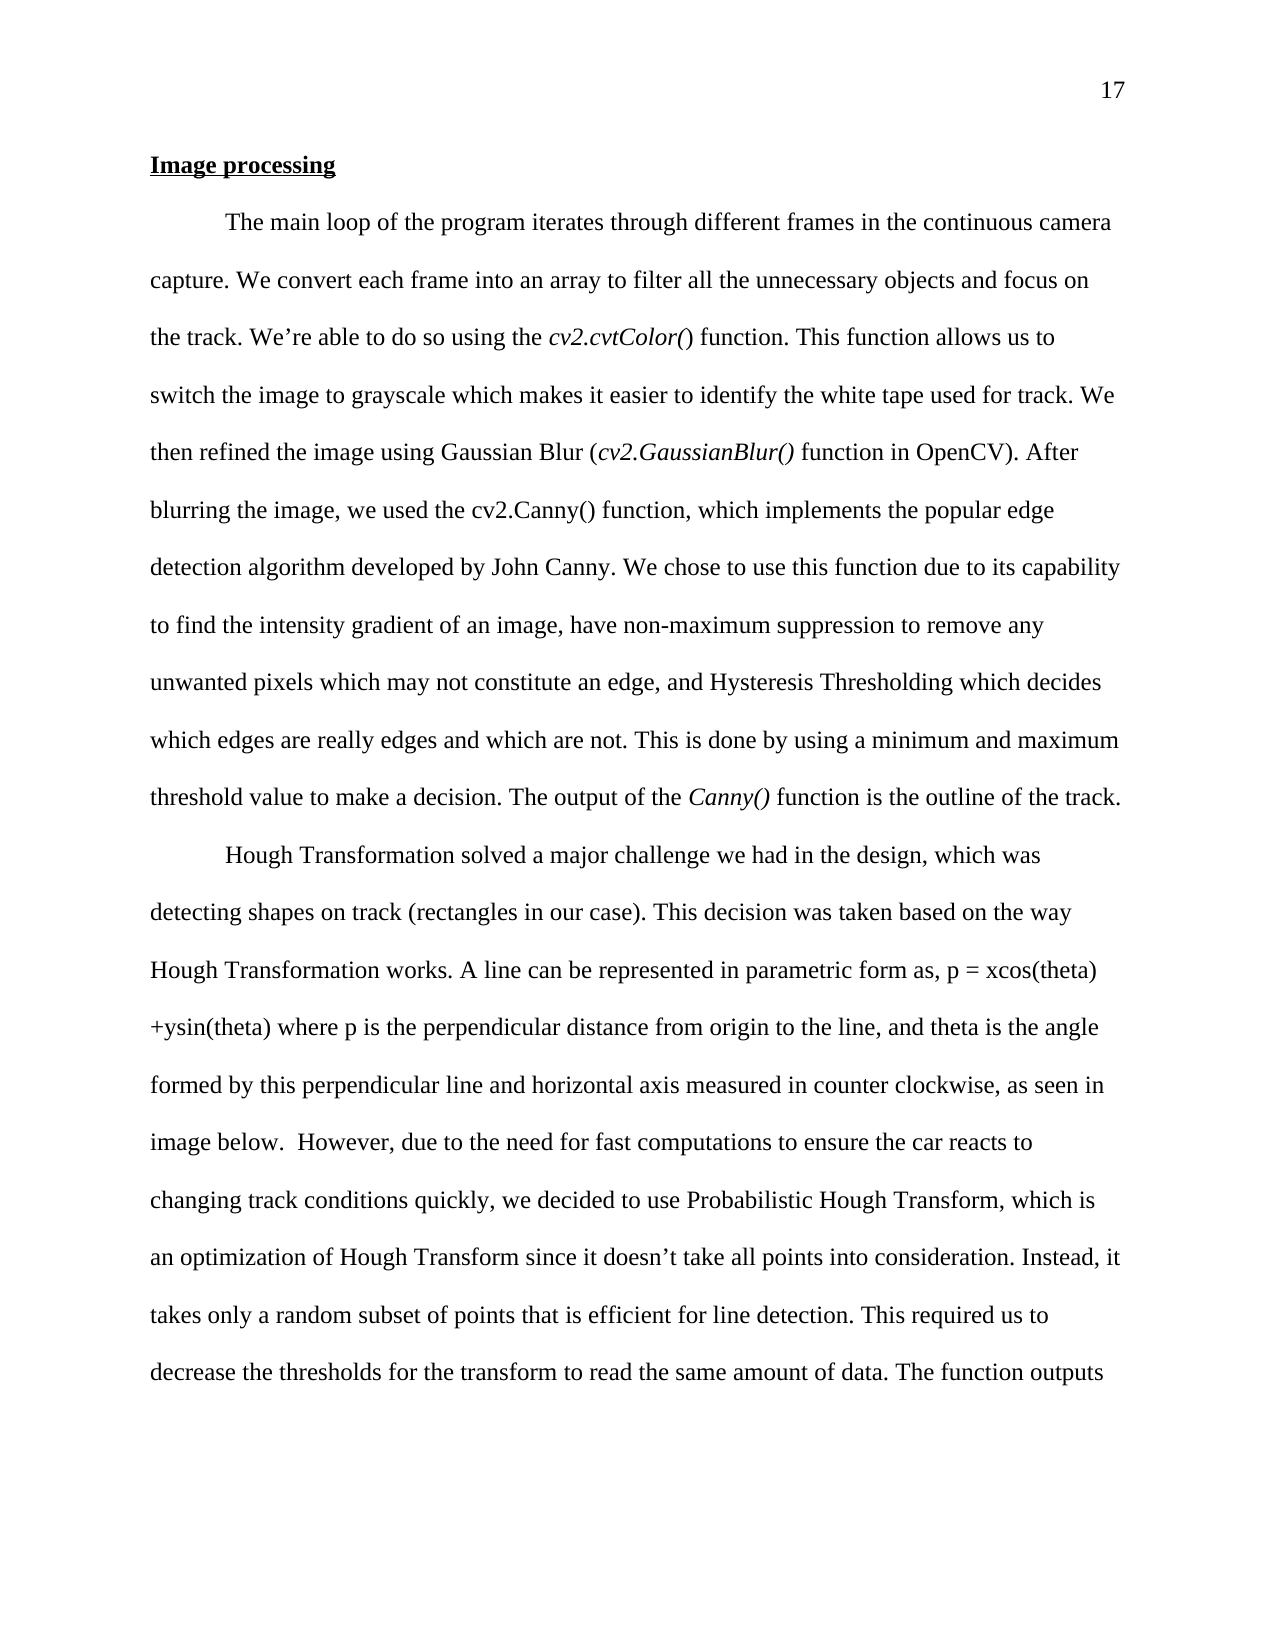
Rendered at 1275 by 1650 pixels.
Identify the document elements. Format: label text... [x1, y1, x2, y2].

text The main loop of the program iterates through different frames in the continuous camera capture. We convert each frame into an array to filter all the unnecessary objects and focus on the track. We’re able to do so using the cv2.cvtColor() function. This function allows us to switch the image to grayscale which makes it easier to identify the white tape used for track. We then refined the image using Gaussian Blur (cv2.GaussianBlur() function in OpenCV). After blurring the image, we used the cv2.Canny() function, which implements the popular edge detection algorithm developed by John Canny. We chose to use this function due to its capability to find the intensity gradient of an image, have non-maximum suppression to remove any unwanted pixels which may not constitute an edge, and Hysteresis Thresholding which decides which edges are really edges and which are not. This is done by using a minimum and maximum threshold value to make a decision. The output of the Canny() function is the outline of the track. [150, 207, 1125, 811]
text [150, 840, 1125, 1386]
text Image processing [150, 150, 1125, 179]
